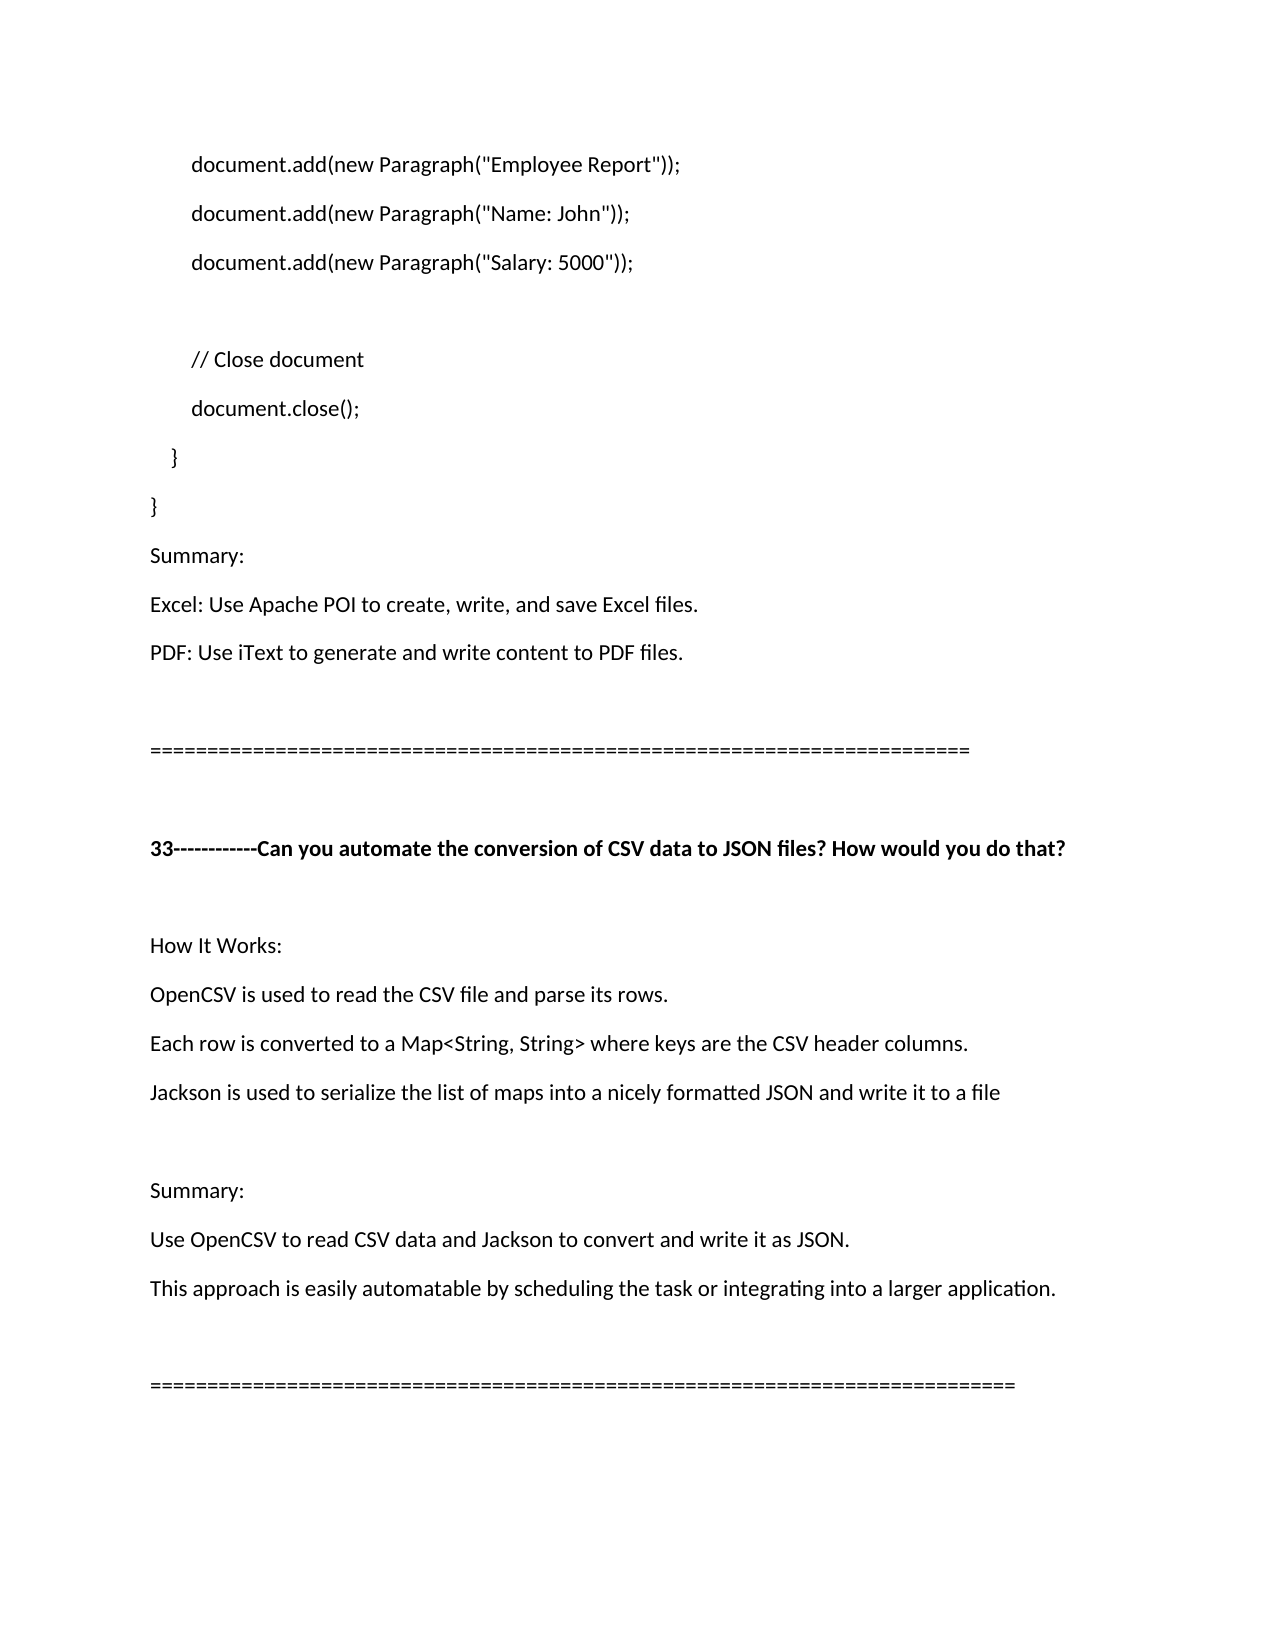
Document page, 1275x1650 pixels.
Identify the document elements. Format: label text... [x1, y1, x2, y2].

text Summary: [150, 1176, 1125, 1204]
text document.add(new Paragraph("Name: John")); [150, 199, 1125, 227]
text document.add(new Paragraph("Employee Report")); [150, 150, 1125, 178]
text Summary: [150, 541, 1125, 569]
text How It Works: [150, 932, 1125, 960]
text Use OpenCSV to read CSV data and Jackson to convert and write it as JSON. [150, 1225, 1125, 1253]
text document.add(new Paragraph("Salary: 5000")); [150, 248, 1125, 276]
text ======================================================================== [150, 736, 1125, 764]
text } [150, 443, 1125, 471]
text ============================================================================ [150, 1371, 1125, 1399]
text PDF: Use iText to generate and write content to PDF files. [150, 638, 1125, 667]
text document.close(); [150, 394, 1125, 422]
text Excel: Use Apache POI to create, write, and save Excel files. [150, 590, 1125, 618]
text Each row is converted to a Map<String, String> where keys are the CSV header columns. [150, 1029, 1125, 1057]
text Jackson is used to serialize the list of maps into a nicely formatted JSON and write it to a file [150, 1078, 1125, 1106]
text OpenCSV is used to read the CSV file and parse its rows. [150, 981, 1125, 1008]
text } [150, 492, 1125, 520]
text 33------------Can you automate the conversion of CSV data to JSON files? How would you do that? [150, 834, 1125, 862]
text This approach is easily automatable by scheduling the task or integrating into a larger application. [150, 1274, 1125, 1302]
text // Close document [150, 345, 1125, 373]
